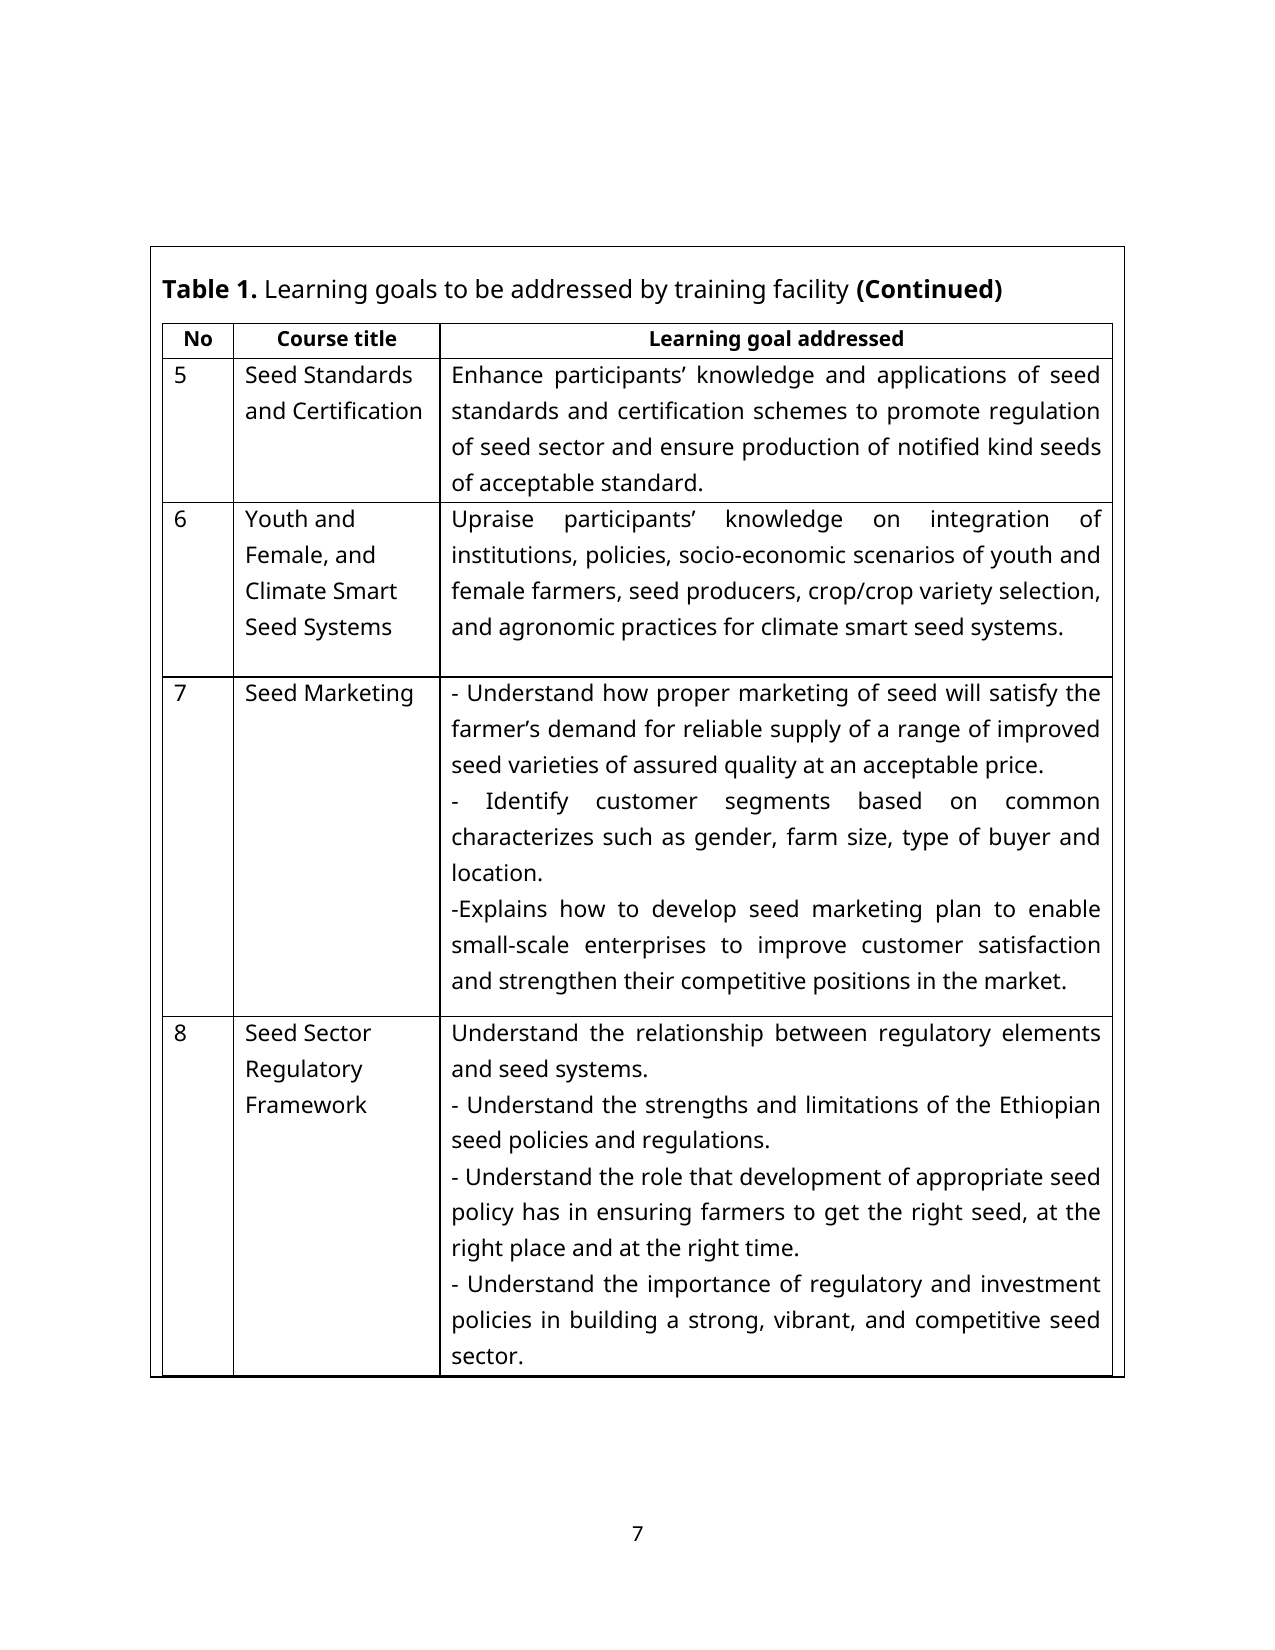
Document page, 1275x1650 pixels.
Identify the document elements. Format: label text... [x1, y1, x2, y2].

table_header Table 1. Learning goals to be addressed by training facility (Continued) [151, 247, 1124, 1376]
